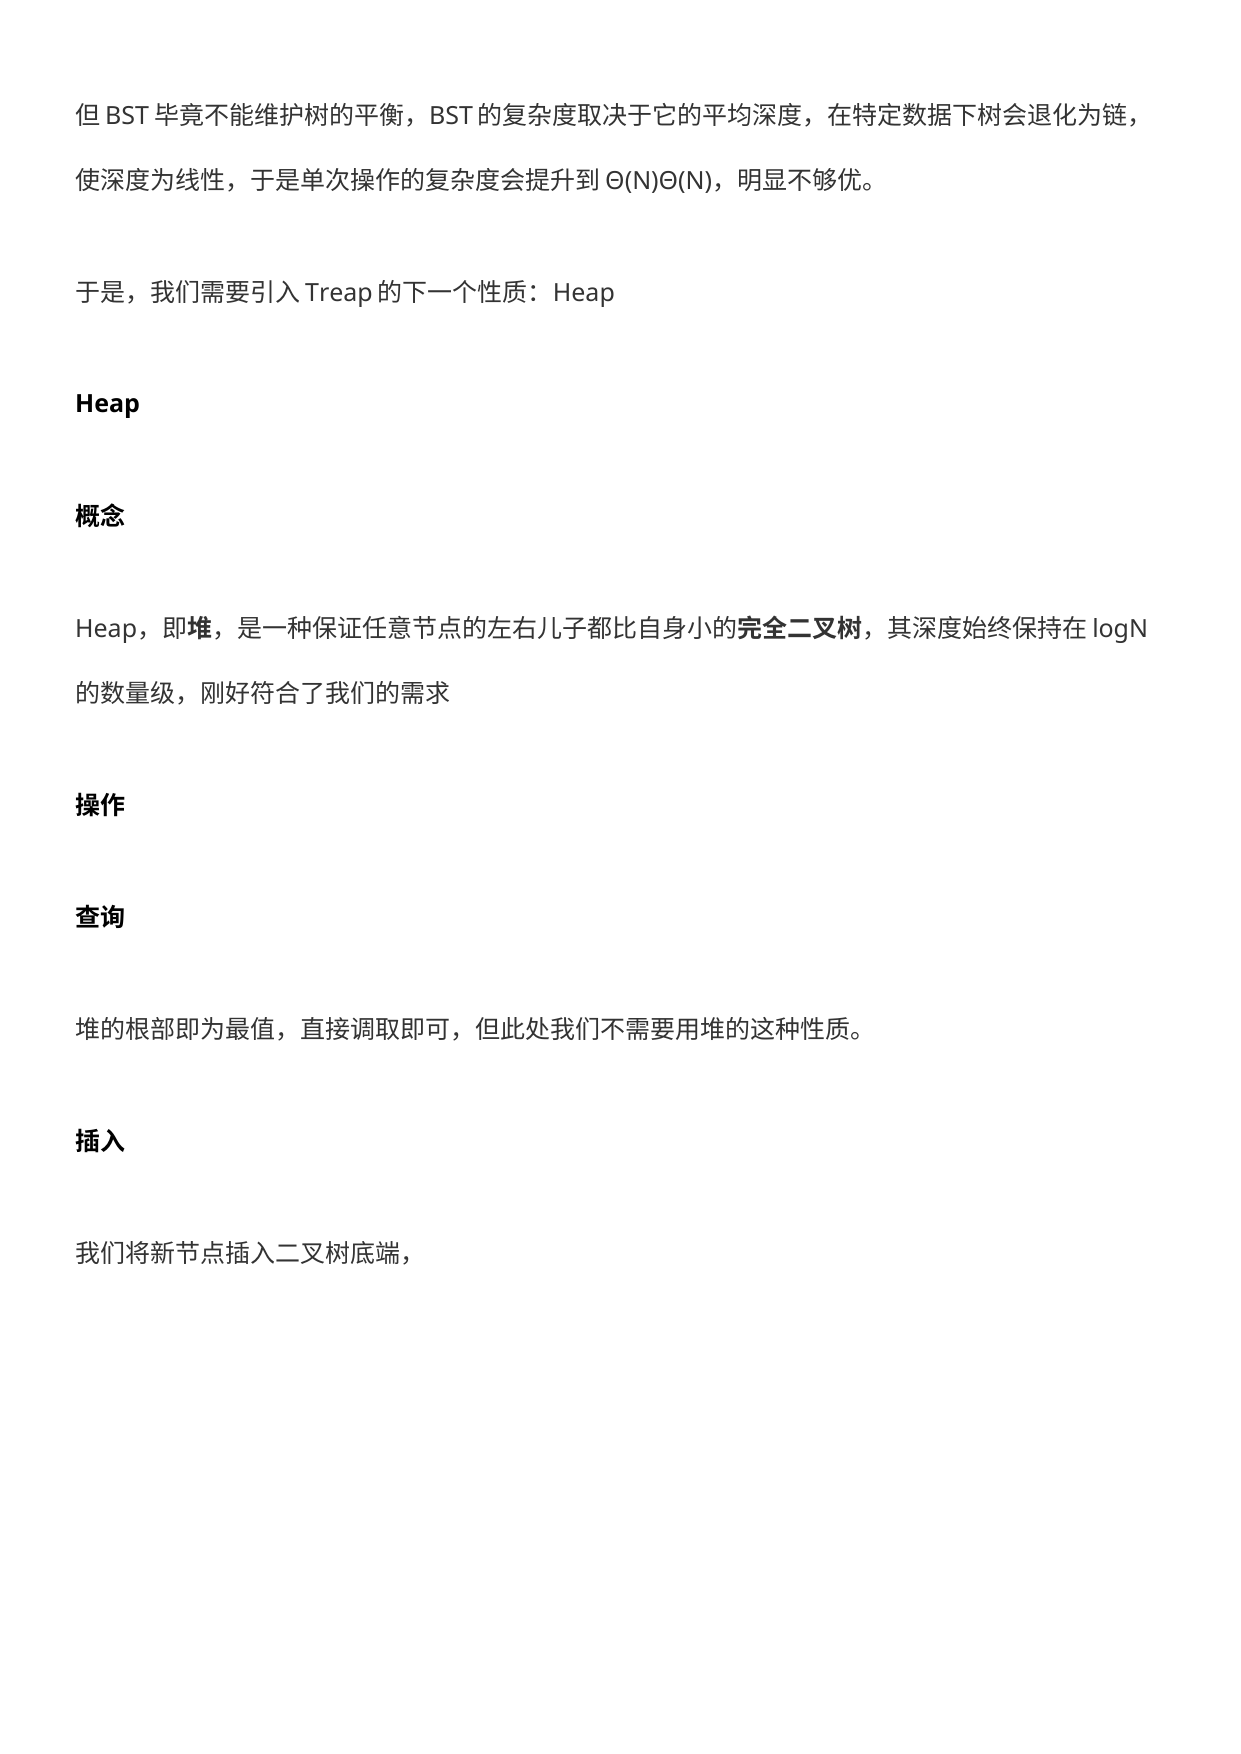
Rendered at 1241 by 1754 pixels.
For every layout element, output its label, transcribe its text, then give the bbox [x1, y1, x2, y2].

text 但BST毕竟不能维护树的平衡，BST的复杂度取决于它的平均深度，在特定数据下树会退化为链，使深度为线性，于是单次操作的复杂度会提升到Θ(N)Θ(N)，明显不够优。 [75, 81, 1165, 211]
text 堆的根部即为最值，直接调取即可，但此处我们不需要用堆的这种性质。 [75, 995, 1165, 1060]
subtitle 操作 [75, 771, 1165, 836]
subtitle 查询 [75, 883, 1165, 948]
subtitle Heap [75, 370, 1165, 435]
subtitle 插入 [75, 1107, 1165, 1172]
subtitle 概念 [75, 482, 1165, 547]
text Heap，即堆，是一种保证任意节点的左右儿子都比自身小的完全二叉树，其深度始终保持在logN的数量级，刚好符合了我们的需求 [75, 594, 1165, 724]
text 于是，我们需要引入Treap的下一个性质：Heap [75, 258, 1165, 323]
text 我们将新节点插入二叉树底端， [75, 1219, 1165, 1284]
